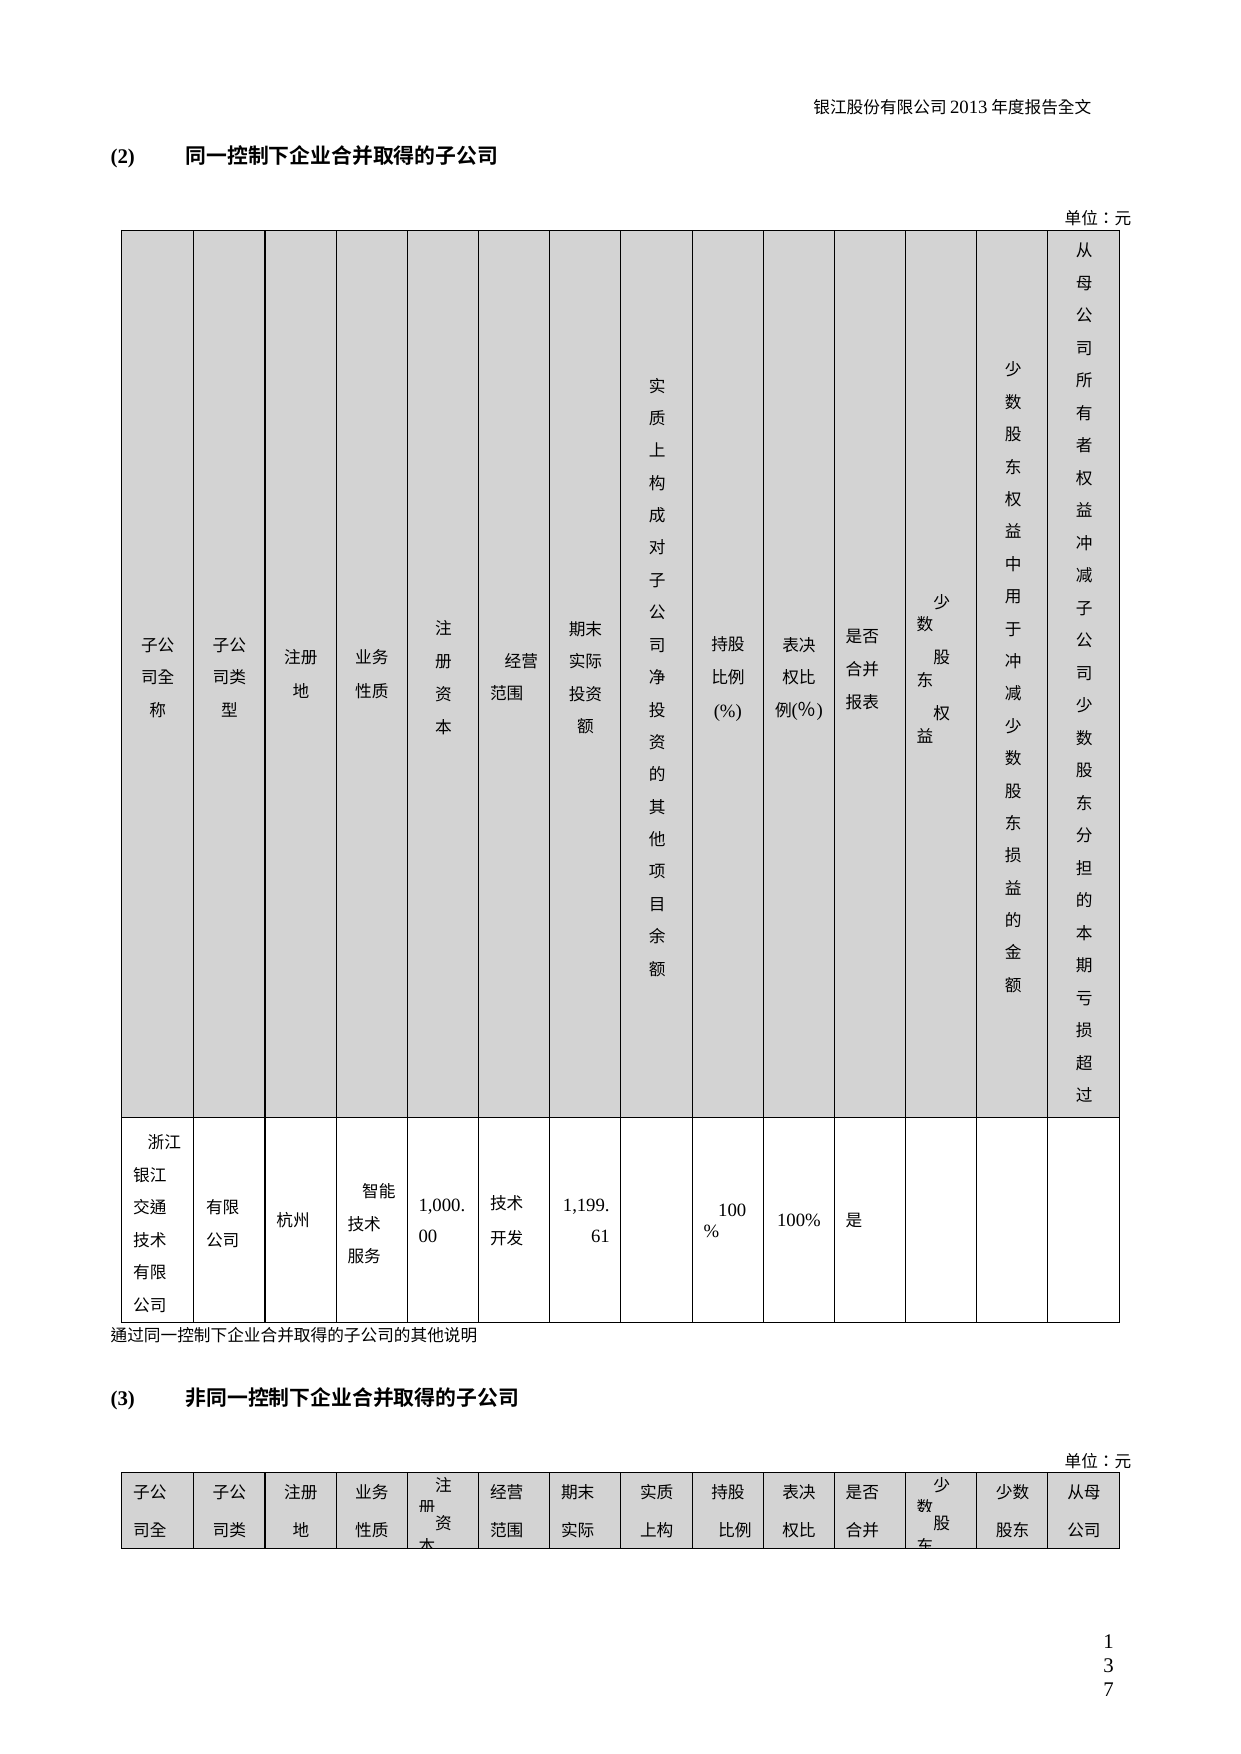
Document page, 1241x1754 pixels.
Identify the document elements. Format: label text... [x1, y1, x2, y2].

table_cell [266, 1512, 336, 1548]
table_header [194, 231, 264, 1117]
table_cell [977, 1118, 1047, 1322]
list 非同一控制下企业合并取得的子公司 [110, 1383, 1131, 1412]
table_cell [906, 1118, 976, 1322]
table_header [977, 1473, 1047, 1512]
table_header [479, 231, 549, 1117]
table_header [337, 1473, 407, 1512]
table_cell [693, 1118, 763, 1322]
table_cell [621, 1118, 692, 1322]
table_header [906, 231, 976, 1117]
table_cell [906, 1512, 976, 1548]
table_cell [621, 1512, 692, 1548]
text 单位：元 [110, 207, 1131, 230]
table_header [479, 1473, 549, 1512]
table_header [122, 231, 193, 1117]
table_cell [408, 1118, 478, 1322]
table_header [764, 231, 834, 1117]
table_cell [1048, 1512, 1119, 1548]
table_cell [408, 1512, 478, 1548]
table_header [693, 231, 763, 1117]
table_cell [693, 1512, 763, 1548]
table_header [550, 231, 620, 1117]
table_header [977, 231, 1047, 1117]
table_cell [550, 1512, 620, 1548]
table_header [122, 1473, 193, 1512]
text 单位：元 [110, 1449, 1131, 1472]
list 同一控制下企业合并取得的子公司 [110, 141, 1131, 169]
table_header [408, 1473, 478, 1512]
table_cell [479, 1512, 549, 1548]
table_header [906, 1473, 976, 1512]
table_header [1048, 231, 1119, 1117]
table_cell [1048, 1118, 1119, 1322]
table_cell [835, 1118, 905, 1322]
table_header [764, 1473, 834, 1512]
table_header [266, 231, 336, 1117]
text 通过同一控制下企业合并取得的子公司的其他说明 [110, 1323, 1131, 1346]
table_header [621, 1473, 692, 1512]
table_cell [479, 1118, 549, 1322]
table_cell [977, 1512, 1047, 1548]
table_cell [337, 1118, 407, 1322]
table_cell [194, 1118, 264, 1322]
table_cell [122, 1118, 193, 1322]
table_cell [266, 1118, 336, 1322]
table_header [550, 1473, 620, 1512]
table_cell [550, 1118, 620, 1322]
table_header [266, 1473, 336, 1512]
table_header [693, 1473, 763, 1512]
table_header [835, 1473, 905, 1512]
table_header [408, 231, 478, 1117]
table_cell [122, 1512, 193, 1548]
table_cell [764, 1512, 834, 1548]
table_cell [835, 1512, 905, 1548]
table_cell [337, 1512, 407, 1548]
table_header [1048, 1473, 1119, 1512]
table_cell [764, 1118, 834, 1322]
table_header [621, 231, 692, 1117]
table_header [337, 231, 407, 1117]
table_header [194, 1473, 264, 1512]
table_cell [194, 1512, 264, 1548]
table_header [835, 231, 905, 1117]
